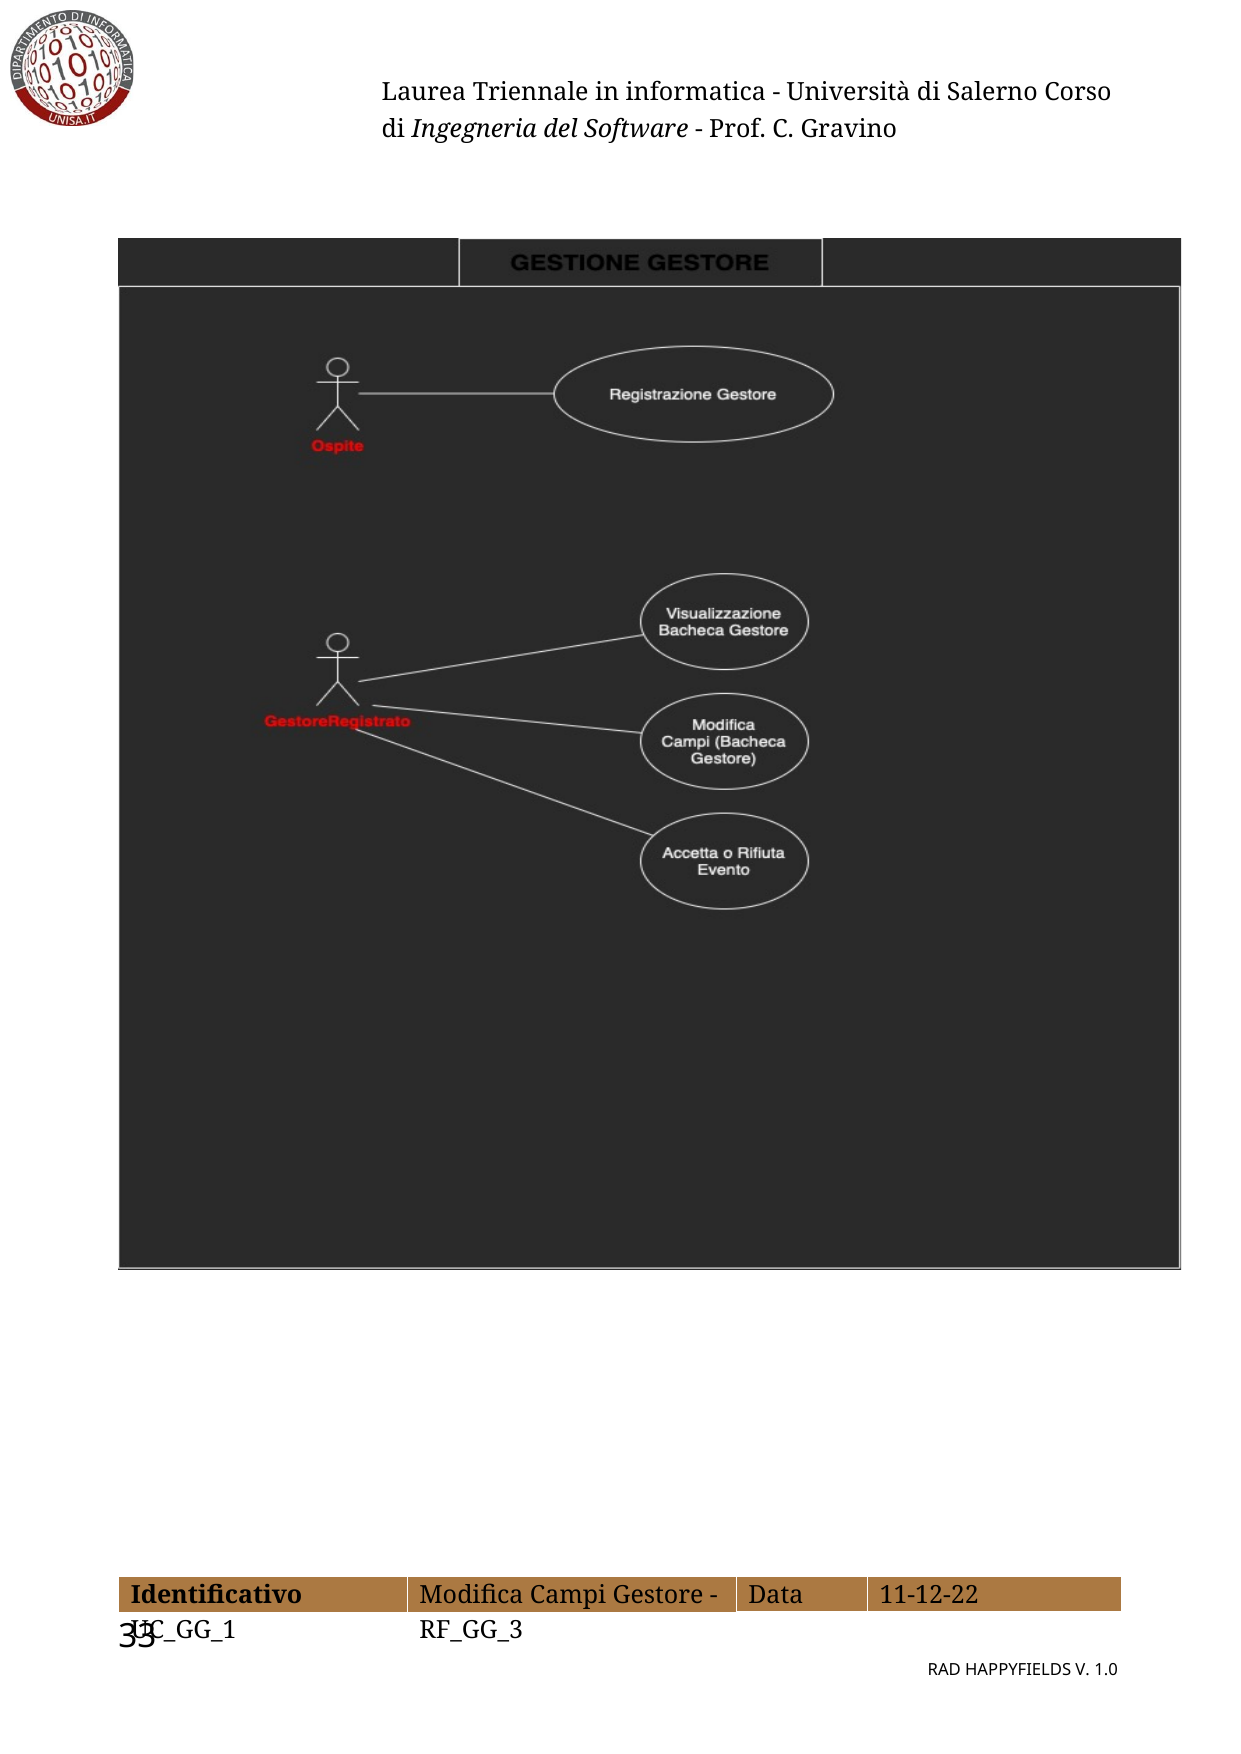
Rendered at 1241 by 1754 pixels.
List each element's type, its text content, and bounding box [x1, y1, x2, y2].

picture [118, 238, 1182, 1270]
table_header 11-12-22 [868, 1577, 1121, 1611]
picture [10, 10, 134, 126]
table_header Data [737, 1577, 867, 1611]
table_header Identificativo UC_GG_1 [119, 1577, 407, 1612]
table_header Modifica Campi Gestore - RF_GG_3 [408, 1577, 736, 1612]
